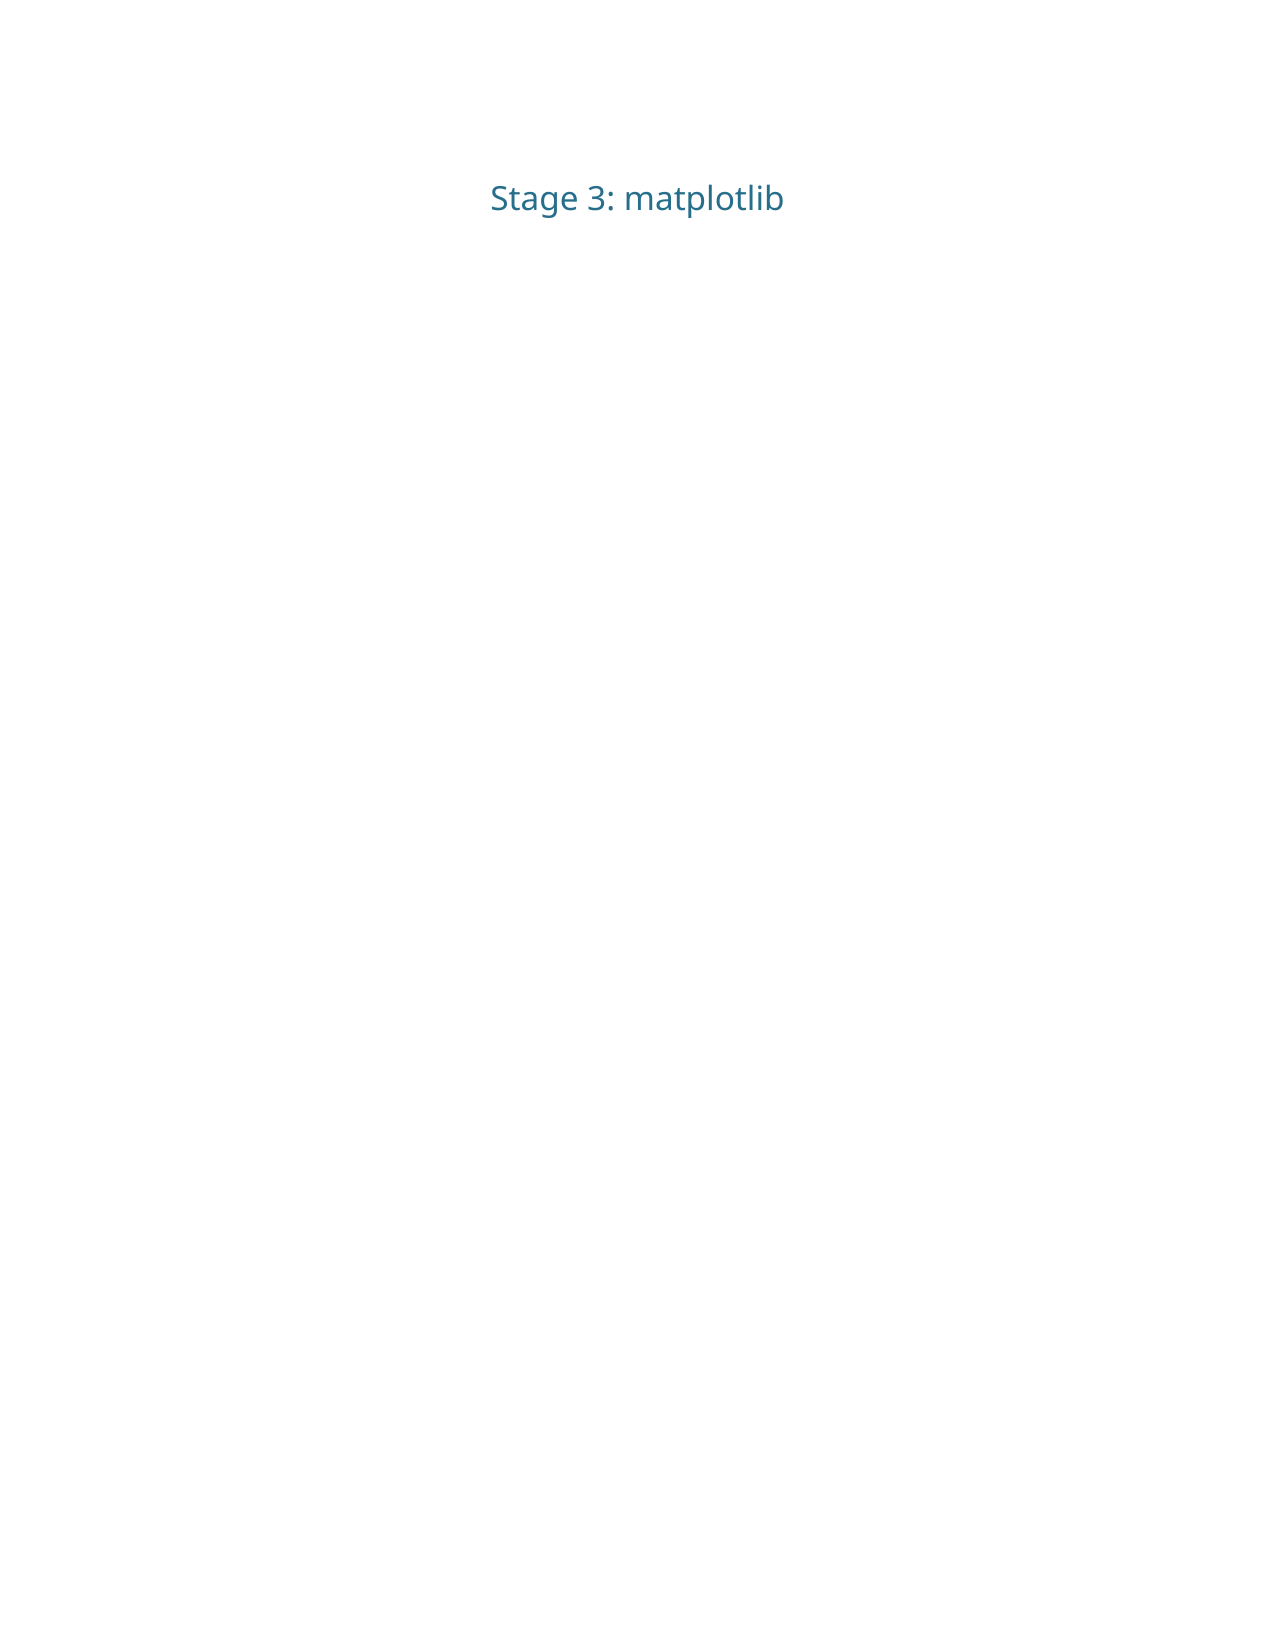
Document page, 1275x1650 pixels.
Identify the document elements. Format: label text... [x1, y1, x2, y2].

subtitle Stage 3: matplotlib [150, 175, 1125, 220]
